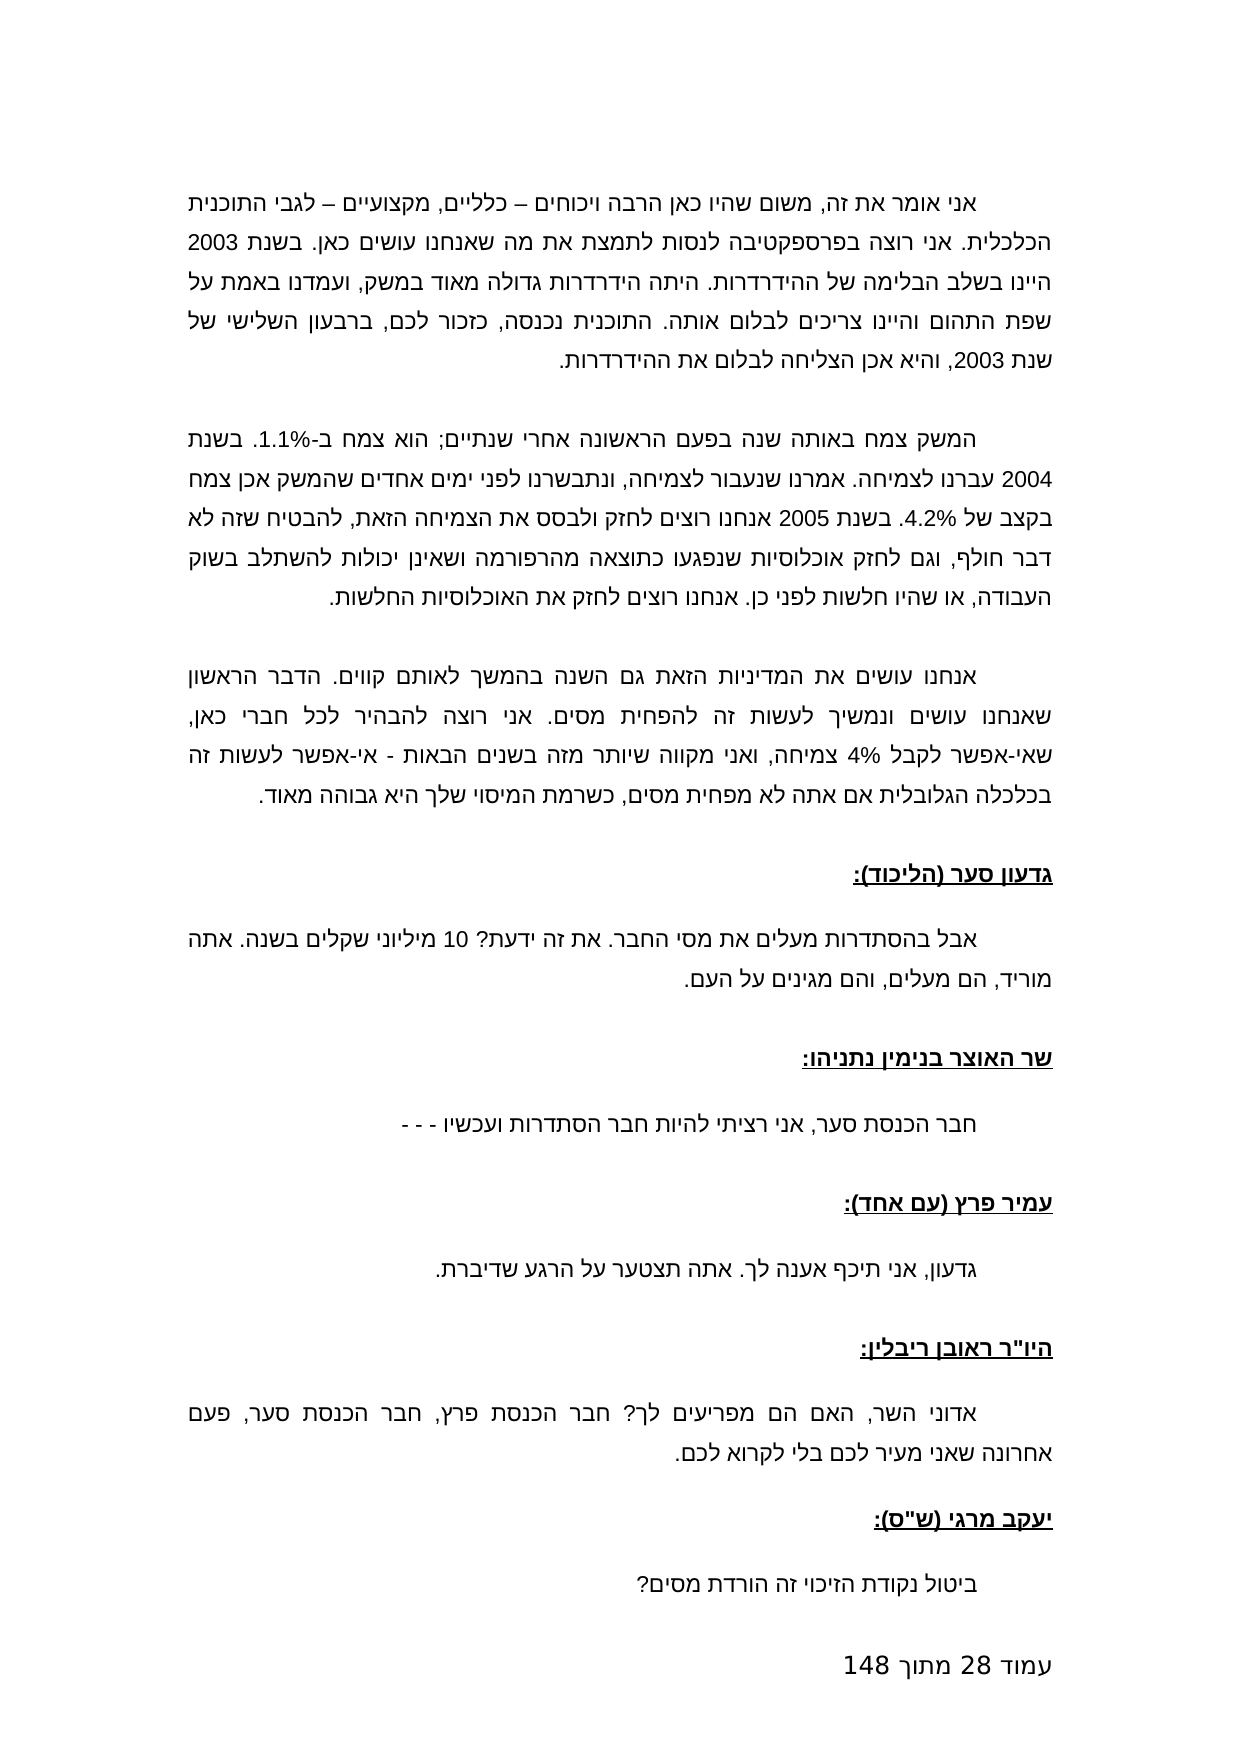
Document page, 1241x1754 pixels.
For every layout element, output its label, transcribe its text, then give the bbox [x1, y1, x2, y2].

text אדוני השר, האם הם מפריעים לך? חבר הכנסת פרץ, חבר הכנסת סער, פעם אחרונה שאני מעיר לכם בלי לקרוא לכם. [187, 1400, 1053, 1466]
text חבר הכנסת סער, אני רציתי להיות חבר הסתדרות ועכשיו - - - [187, 1111, 1053, 1137]
text אבל בהסתדרות מעלים את מסי החבר. את זה ידעת? 10 מיליוני שקלים בשנה. אתה מוריד, הם מעלים, והם מגינים על העם. [187, 926, 1053, 992]
text המשק צמח באותה שנה בפעם הראשונה אחרי שנתיים; הוא צמח ב-1.1%. בשנת 2004 עברנו לצמיחה. אמרנו שנעבור לצמיחה, ונתבשרנו לפני ימים אחדים שהמשק אכן צמח בקצב של 4.2%. בשנת 2005 אנחנו רוצים לחזק ולבסס את הצמיחה הזאת, להבטיח שזה לא דבר חולף, וגם לחזק אוכלוסיות שנפגעו כתוצאה מהרפורמה ושאינן יכולות להשתלב בשוק העבודה, או שהיו חלשות לפני כן. אנחנו רוצים לחזק את האוכלוסיות החלשות. [187, 426, 1053, 611]
text עמיר פרץ (עם אחד): [187, 1190, 1053, 1216]
text אני אומר את זה, משום שהיו כאן הרבה ויכוחים – כלליים, מקצועיים – לגבי התוכנית הכלכלית. אני רוצה בפרספקטיבה לנסות לתמצת את מה שאנחנו עושים כאן. בשנת 2003 היינו בשלב הבלימה של ההידרדרות. היתה הידרדרות גדולה מאוד במשק, ועמדנו באמת על שפת התהום והיינו צריכים לבלום אותה. התוכנית נכנסה, כזכור לכם, ברבעון השלישי של שנת 2003, והיא אכן הצליחה לבלום את ההידרדרות. [187, 189, 1053, 374]
text גדעון, אני תיכף אענה לך. אתה תצטער על הרגע שדיברת. [187, 1256, 1053, 1282]
text יעקב מרגי (ש"ס): [187, 1506, 1053, 1532]
text היו"ר ראובן ריבלין: [187, 1334, 1053, 1361]
text גדעון סער (הליכוד): [187, 861, 1053, 887]
text אנחנו עושים את המדיניות הזאת גם השנה בהמשך לאותם קווים. הדבר הראשון שאנחנו עושים ונמשיך לעשות זה להפחית מסים. אני רוצה להבהיר לכל חברי כאן, שאי-אפשר לקבל 4% צמיחה, ואני מקווה שיותר מזה בשנים הבאות - אי-אפשר לעשות זה בכלכלה הגלובלית אם אתה לא מפחית מסים, כשרמת המיסוי שלך היא גבוהה מאוד. [187, 663, 1053, 808]
text ביטול נקודת הזיכוי זה הורדת מסים? [187, 1571, 1053, 1598]
text שר האוצר בנימין נתניהו: [187, 1045, 1053, 1071]
